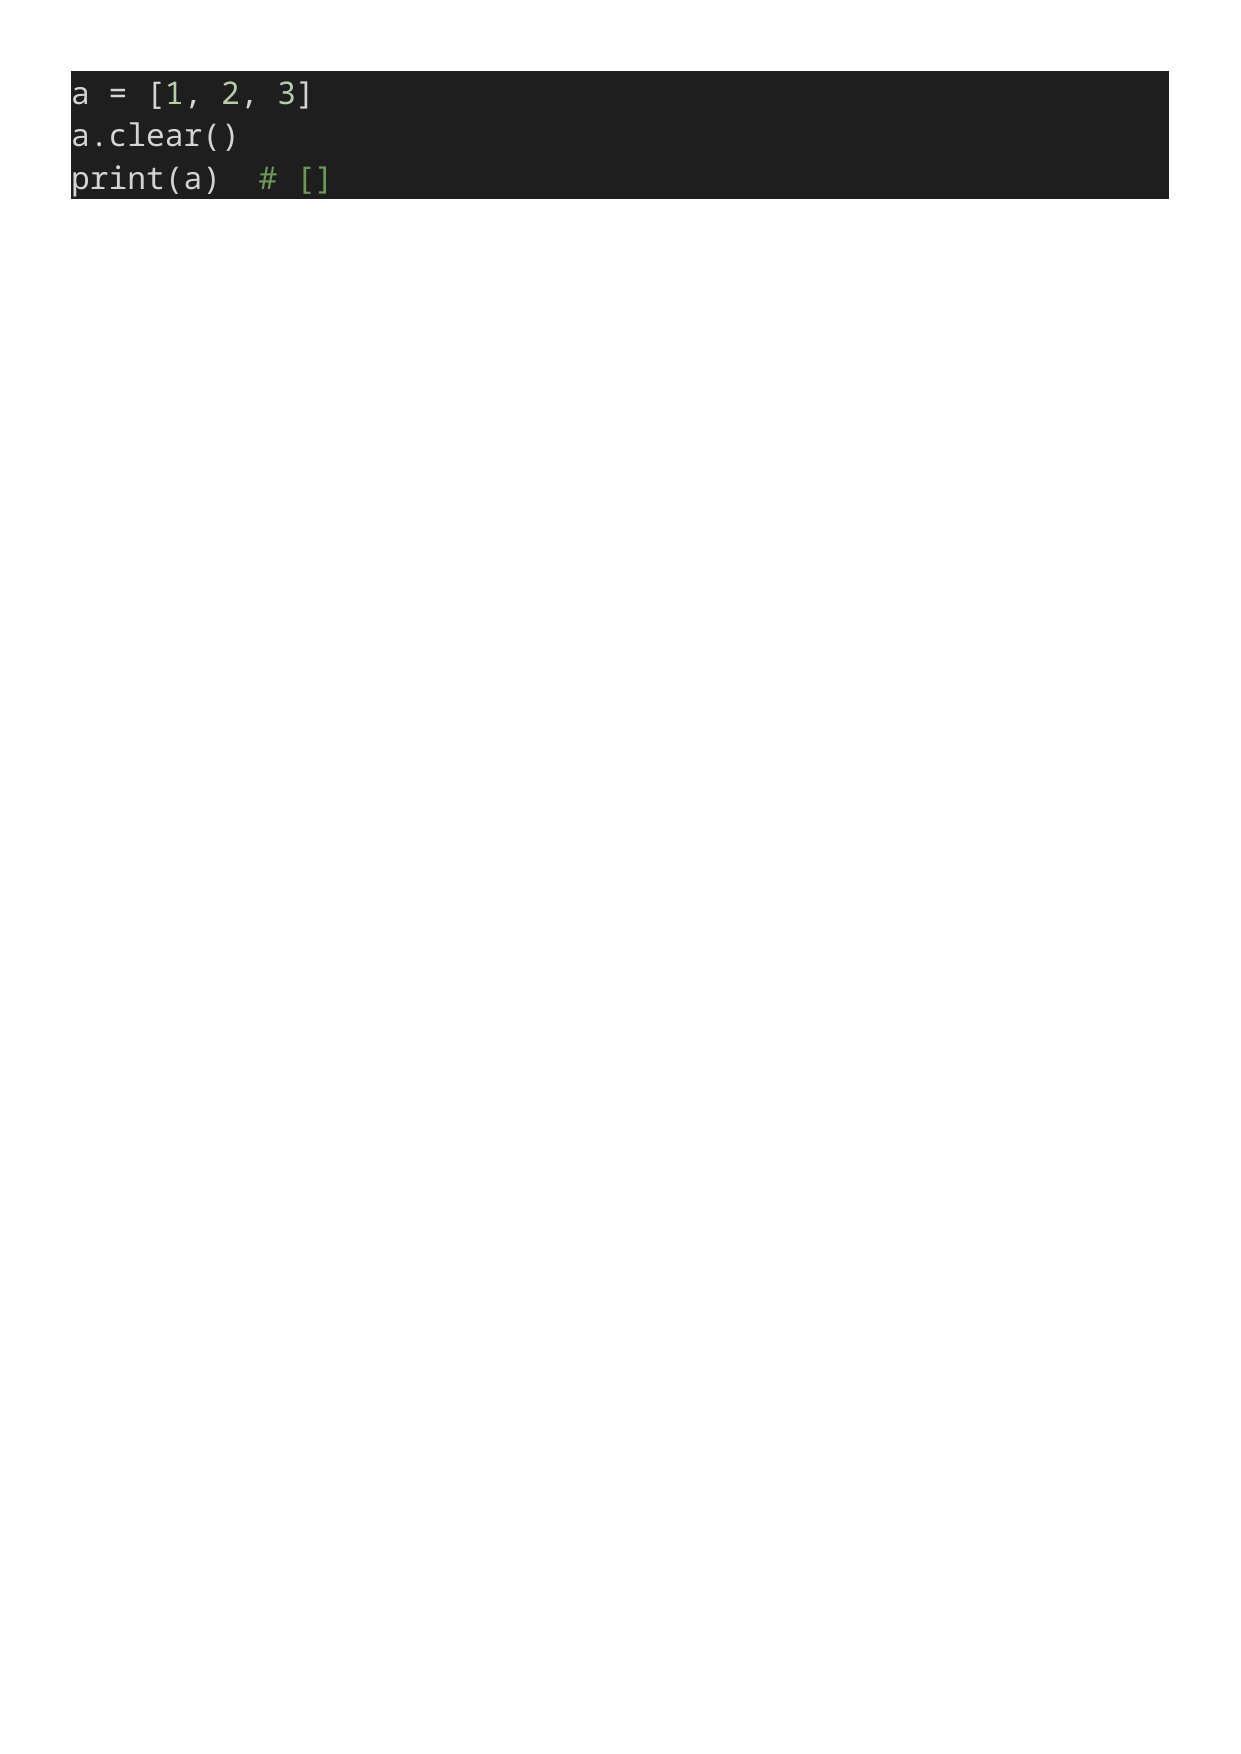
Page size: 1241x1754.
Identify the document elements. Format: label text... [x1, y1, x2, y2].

text a.clear() [71, 113, 1169, 156]
text a = [1, 2, 3] [71, 71, 1169, 113]
text print(a) # [] [71, 156, 1169, 199]
